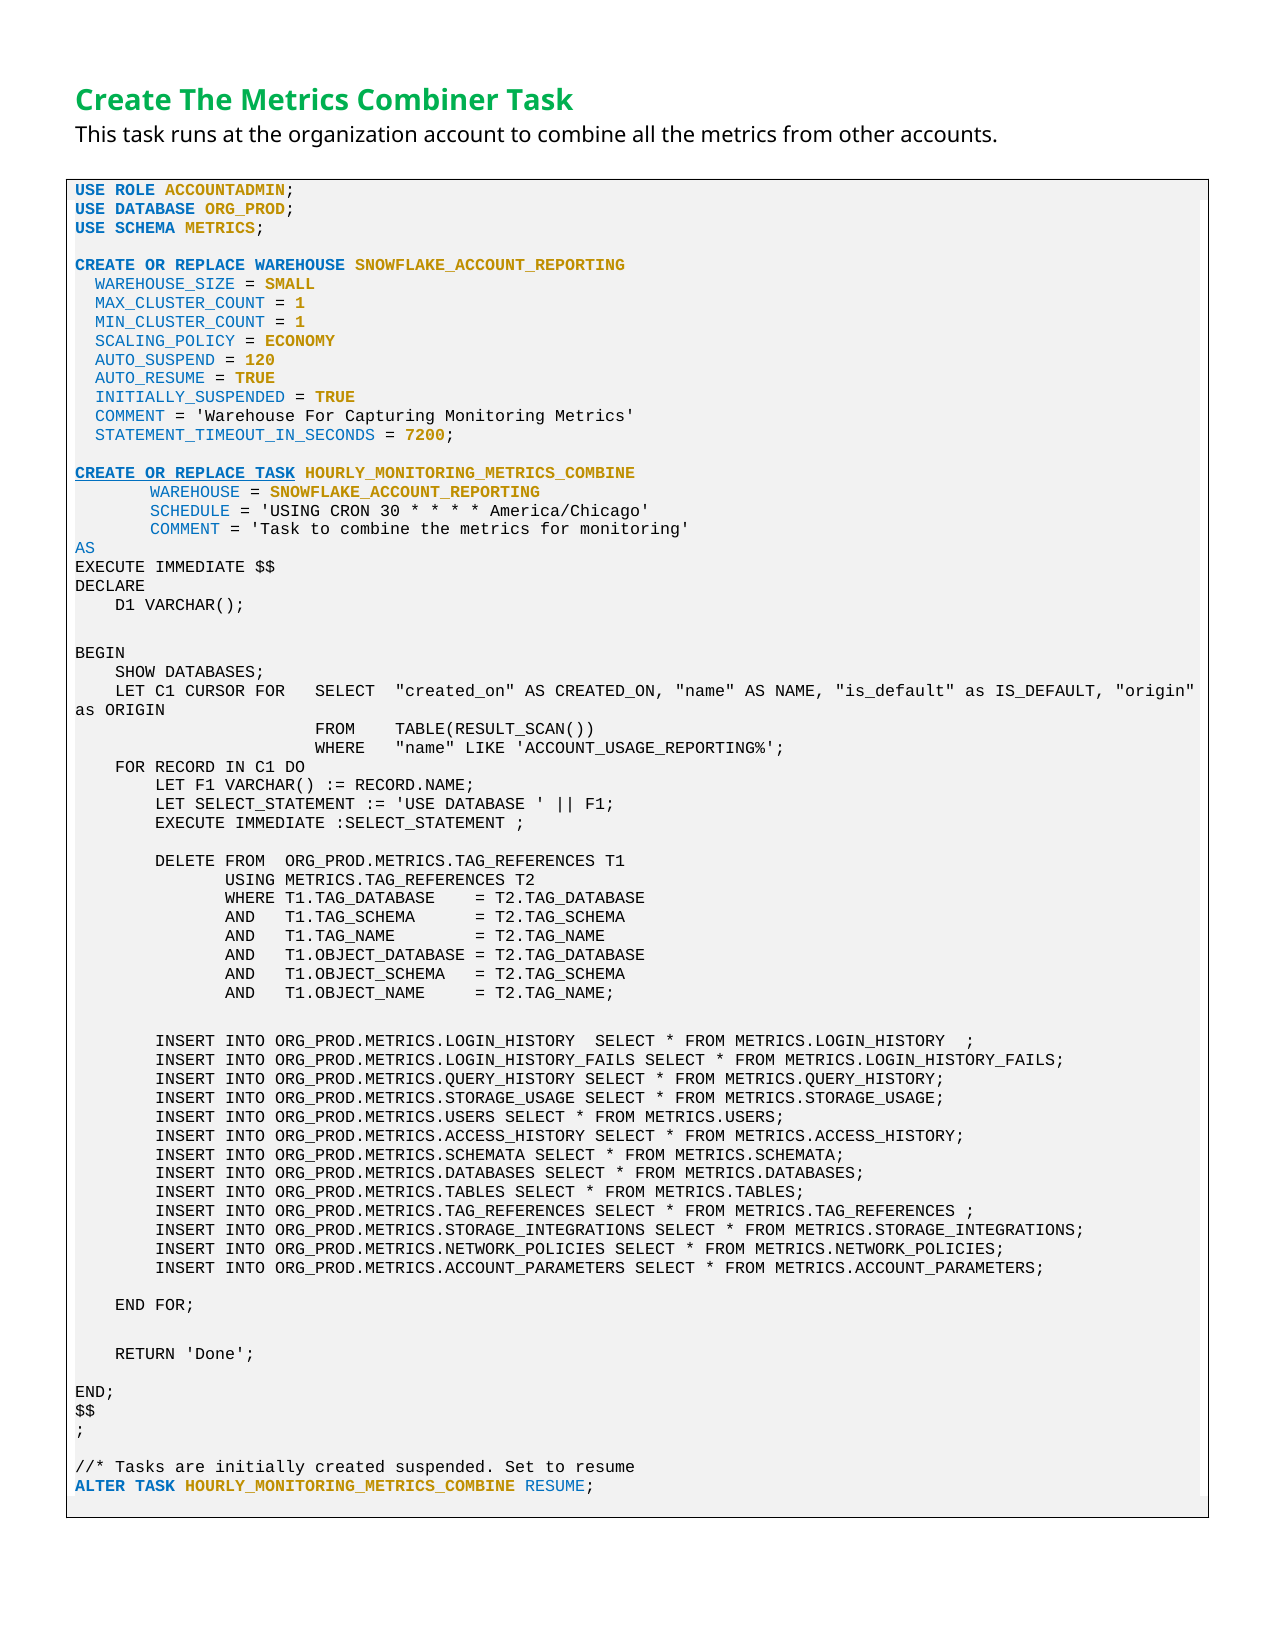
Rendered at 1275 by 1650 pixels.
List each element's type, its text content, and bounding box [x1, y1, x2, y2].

text INSERT INTO ORG_PROD.METRICS.STORAGE_INTEGRATIONS SELECT * FROM METRICS.STORAGE_INTEGRATIONS; [75, 1222, 1200, 1240]
text INSERT INTO ORG_PROD.METRICS.TABLES SELECT * FROM METRICS.TABLES; [75, 1184, 1200, 1203]
text FOR RECORD IN C1 DO [75, 758, 1200, 777]
text MIN_CLUSTER_COUNT = 1 [75, 313, 1200, 332]
text USE SCHEMA METRICS; [75, 219, 1200, 238]
text COMMENT = 'Task to combine the metrics for monitoring' [75, 521, 1200, 540]
text MAX_CLUSTER_COUNT = 1 [75, 295, 1200, 313]
text AUTO_SUSPEND = 120 [75, 351, 1200, 370]
text INSERT INTO ORG_PROD.METRICS.SCHEMATA SELECT * FROM METRICS.SCHEMATA; [75, 1146, 1200, 1165]
text AND T1.OBJECT_NAME = T2.TAG_NAME; [75, 984, 1200, 1003]
text END FOR; [75, 1297, 1200, 1316]
text EXECUTE IMMEDIATE $$ [75, 559, 1200, 577]
text INSERT INTO ORG_PROD.METRICS.NETWORK_POLICIES SELECT * FROM METRICS.NETWORK_POLICIES; [75, 1240, 1200, 1259]
text INSERT INTO ORG_PROD.METRICS.QUERY_HISTORY SELECT * FROM METRICS.QUERY_HISTORY; [75, 1071, 1200, 1089]
text EXECUTE IMMEDIATE :SELECT_STATEMENT ; [75, 815, 1200, 833]
text LET F1 VARCHAR() := RECORD.NAME; [75, 777, 1200, 796]
text WHERE T1.TAG_DATABASE = T2.TAG_DATABASE [75, 890, 1200, 909]
subtitle Create The Metrics Combiner Task [75, 79, 1200, 119]
text ALTER TASK HOURLY_MONITORING_METRICS_COMBINE RESUME; [75, 1478, 1200, 1493]
text STATEMENT_TIMEOUT_IN_SECONDS = 7200; [75, 427, 1200, 446]
text $$ [75, 1402, 1200, 1421]
text FROM TABLE(RESULT_SCAN()) [75, 720, 1200, 739]
text USE DATABASE ORG_PROD; [75, 200, 1200, 219]
text LET SELECT_STATEMENT := 'USE DATABASE ' || F1; [75, 796, 1200, 815]
text AND T1.TAG_SCHEMA = T2.TAG_SCHEMA [75, 909, 1200, 928]
text AND T1.TAG_NAME = T2.TAG_NAME [75, 928, 1200, 947]
text INSERT INTO ORG_PROD.METRICS.LOGIN_HISTORY SELECT * FROM METRICS.LOGIN_HISTORY ; [75, 1033, 1200, 1052]
text INSERT INTO ORG_PROD.METRICS.TAG_REFERENCES SELECT * FROM METRICS.TAG_REFERENCES ; [75, 1203, 1200, 1222]
text COMMENT = 'Warehouse For Capturing Monitoring Metrics' [75, 408, 1200, 427]
text INSERT INTO ORG_PROD.METRICS.DATABASES SELECT * FROM METRICS.DATABASES; [75, 1165, 1200, 1184]
text USING METRICS.TAG_REFERENCES T2 [75, 871, 1200, 890]
text SHOW DATABASES; [75, 664, 1200, 683]
text INSERT INTO ORG_PROD.METRICS.ACCESS_HISTORY SELECT * FROM METRICS.ACCESS_HISTORY; [75, 1127, 1200, 1146]
text WHERE "name" LIKE 'ACCOUNT_USAGE_REPORTING%'; [75, 739, 1200, 758]
text SCALING_POLICY = ECONOMY [75, 332, 1200, 351]
text //* Tasks are initially created suspended. Set to resume [75, 1459, 1200, 1478]
text INITIALLY_SUSPENDED = TRUE [75, 389, 1200, 408]
text D1 VARCHAR(); [75, 596, 1200, 615]
text USE ROLE ACCOUNTADMIN; [67, 180, 1208, 200]
text INSERT INTO ORG_PROD.METRICS.ACCOUNT_PARAMETERS SELECT * FROM METRICS.ACCOUNT_PARAMETERS; [75, 1259, 1200, 1278]
text CREATE OR REPLACE TASK HOURLY_MONITORING_METRICS_COMBINE [75, 464, 1200, 483]
text AS [75, 540, 1200, 559]
text RETURN 'Done'; [75, 1346, 1200, 1364]
text LET C1 CURSOR FOR SELECT "created_on" AS CREATED_ON, "name" AS NAME, "is_default" as IS_DEFAULT, "origin" as ORIGIN [75, 683, 1200, 720]
text WAREHOUSE = SNOWFLAKE_ACCOUNT_REPORTING [75, 483, 1200, 502]
text END; [75, 1383, 1200, 1402]
text WAREHOUSE_SIZE = SMALL [75, 276, 1200, 295]
text BEGIN [75, 645, 1200, 664]
text DELETE FROM ORG_PROD.METRICS.TAG_REFERENCES T1 [75, 852, 1200, 871]
text DECLARE [75, 577, 1200, 596]
text INSERT INTO ORG_PROD.METRICS.LOGIN_HISTORY_FAILS SELECT * FROM METRICS.LOGIN_HISTORY_FAILS; [75, 1052, 1200, 1071]
text CREATE OR REPLACE WAREHOUSE SNOWFLAKE_ACCOUNT_REPORTING [75, 257, 1200, 276]
text ; [75, 1421, 1200, 1440]
text AND T1.OBJECT_SCHEMA = T2.TAG_SCHEMA [75, 966, 1200, 984]
text AUTO_RESUME = TRUE [75, 370, 1200, 389]
text AND T1.OBJECT_DATABASE = T2.TAG_DATABASE [75, 947, 1200, 966]
text This task runs at the organization account to combine all the metrics from other accounts. [75, 119, 1200, 149]
text INSERT INTO ORG_PROD.METRICS.USERS SELECT * FROM METRICS.USERS; [75, 1108, 1200, 1127]
text INSERT INTO ORG_PROD.METRICS.STORAGE_USAGE SELECT * FROM METRICS.STORAGE_USAGE; [75, 1089, 1200, 1108]
text SCHEDULE = 'USING CRON 30 * * * * America/Chicago' [75, 502, 1200, 521]
